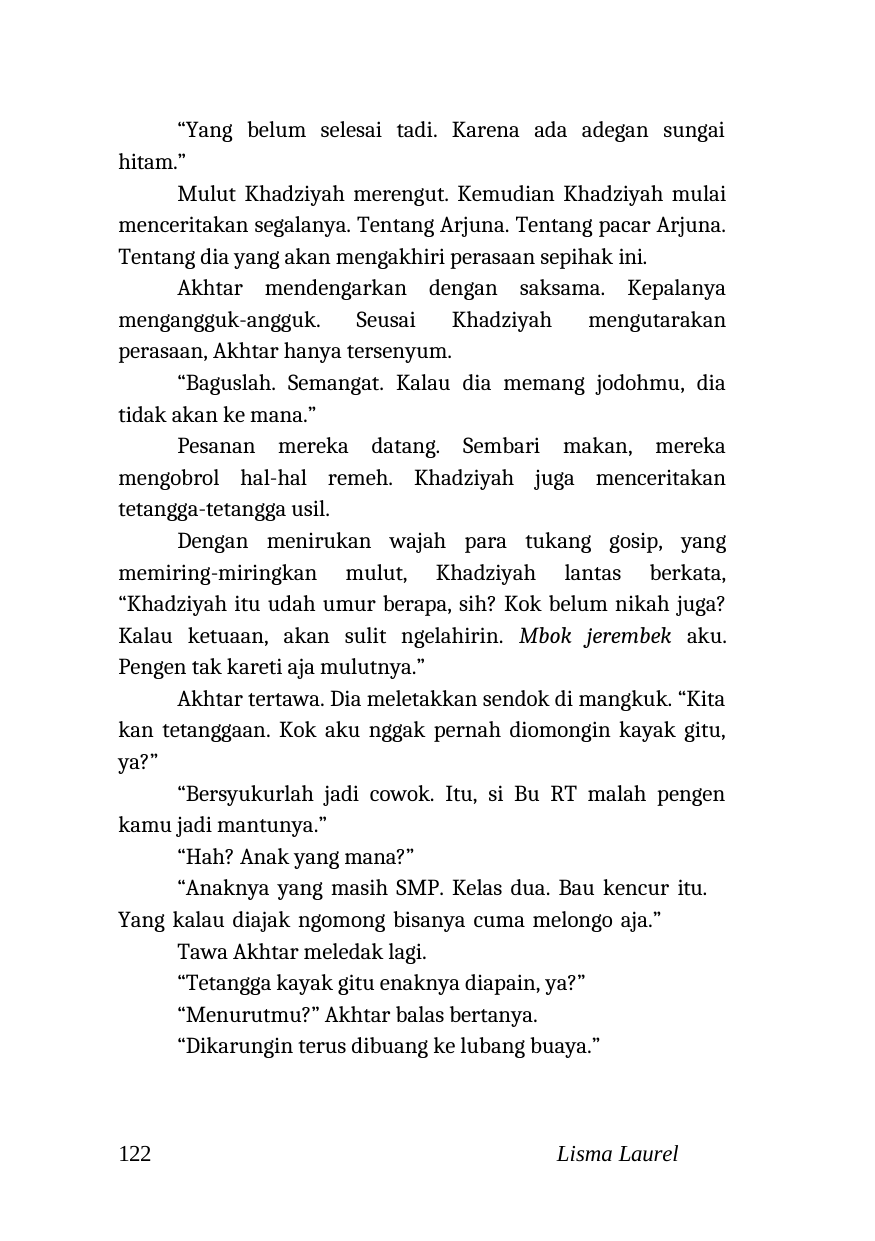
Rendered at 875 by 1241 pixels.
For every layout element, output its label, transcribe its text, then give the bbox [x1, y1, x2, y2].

text “Yang belum selesai tadi. Karena ada adegan sungai hitam.” [118, 117, 726, 175]
text “Tetangga kayak gitu enaknya diapain, ya?” “Menurutmu?” Akhtar balas bertanya. “Dikarungin terus dibuang ke lubang buaya.” [177, 970, 618, 1059]
text “Hah? Anak yang mana?” [177, 844, 768, 870]
text Mulut Khadziyah merengut. Kemudian Khadziyah mulai menceritakan segalanya. Tentang Arjuna. Tentang pacar Arjuna. Tentang dia yang akan mengakhiri perasaan sepihak ini. [118, 180, 727, 270]
text “Anaknya yang masih SMP. Kelas dua. Bau kencur itu. [177, 875, 768, 901]
text “Bersyukurlah jadi cowok. Itu, si Bu RT malah pengen kamu jadi mantunya.” [118, 780, 726, 838]
text “Baguslah. Semangat. Kalau dia memang jodohmu, dia tidak akan ke mana.” [118, 370, 726, 428]
text Dengan menirukan wajah para tukang gosip, yang memiring-miringkan mulut, Khadziyah lantas berkata, “Khadziyah itu udah umur berapa, sih? Kok belum nikah juga? Kalau ketuaan, akan sulit ngelahirin. Mbok jerembek aku. Pengen tak kareti aja mulutnya.” [118, 528, 727, 680]
text Akhtar mendengarkan dengan saksama. Kepalanya mengangguk-angguk. Seusai Khadziyah mengutarakan perasaan, Akhtar hanya tersenyum. [118, 275, 727, 365]
text Pesanan mereka datang. Sembari makan, mereka mengobrol hal-hal remeh. Khadziyah juga menceritakan tetangga-tetangga usil. [118, 433, 726, 523]
text Yang kalau diajak ngomong bisanya cuma melongo aja.” Tawa Akhtar meledak lagi. [118, 907, 661, 965]
text Akhtar tertawa. Dia meletakkan sendok di mangkuk. “Kita kan tetanggaan. Kok aku nggak pernah diomongin kayak gitu, ya?” [118, 686, 727, 775]
